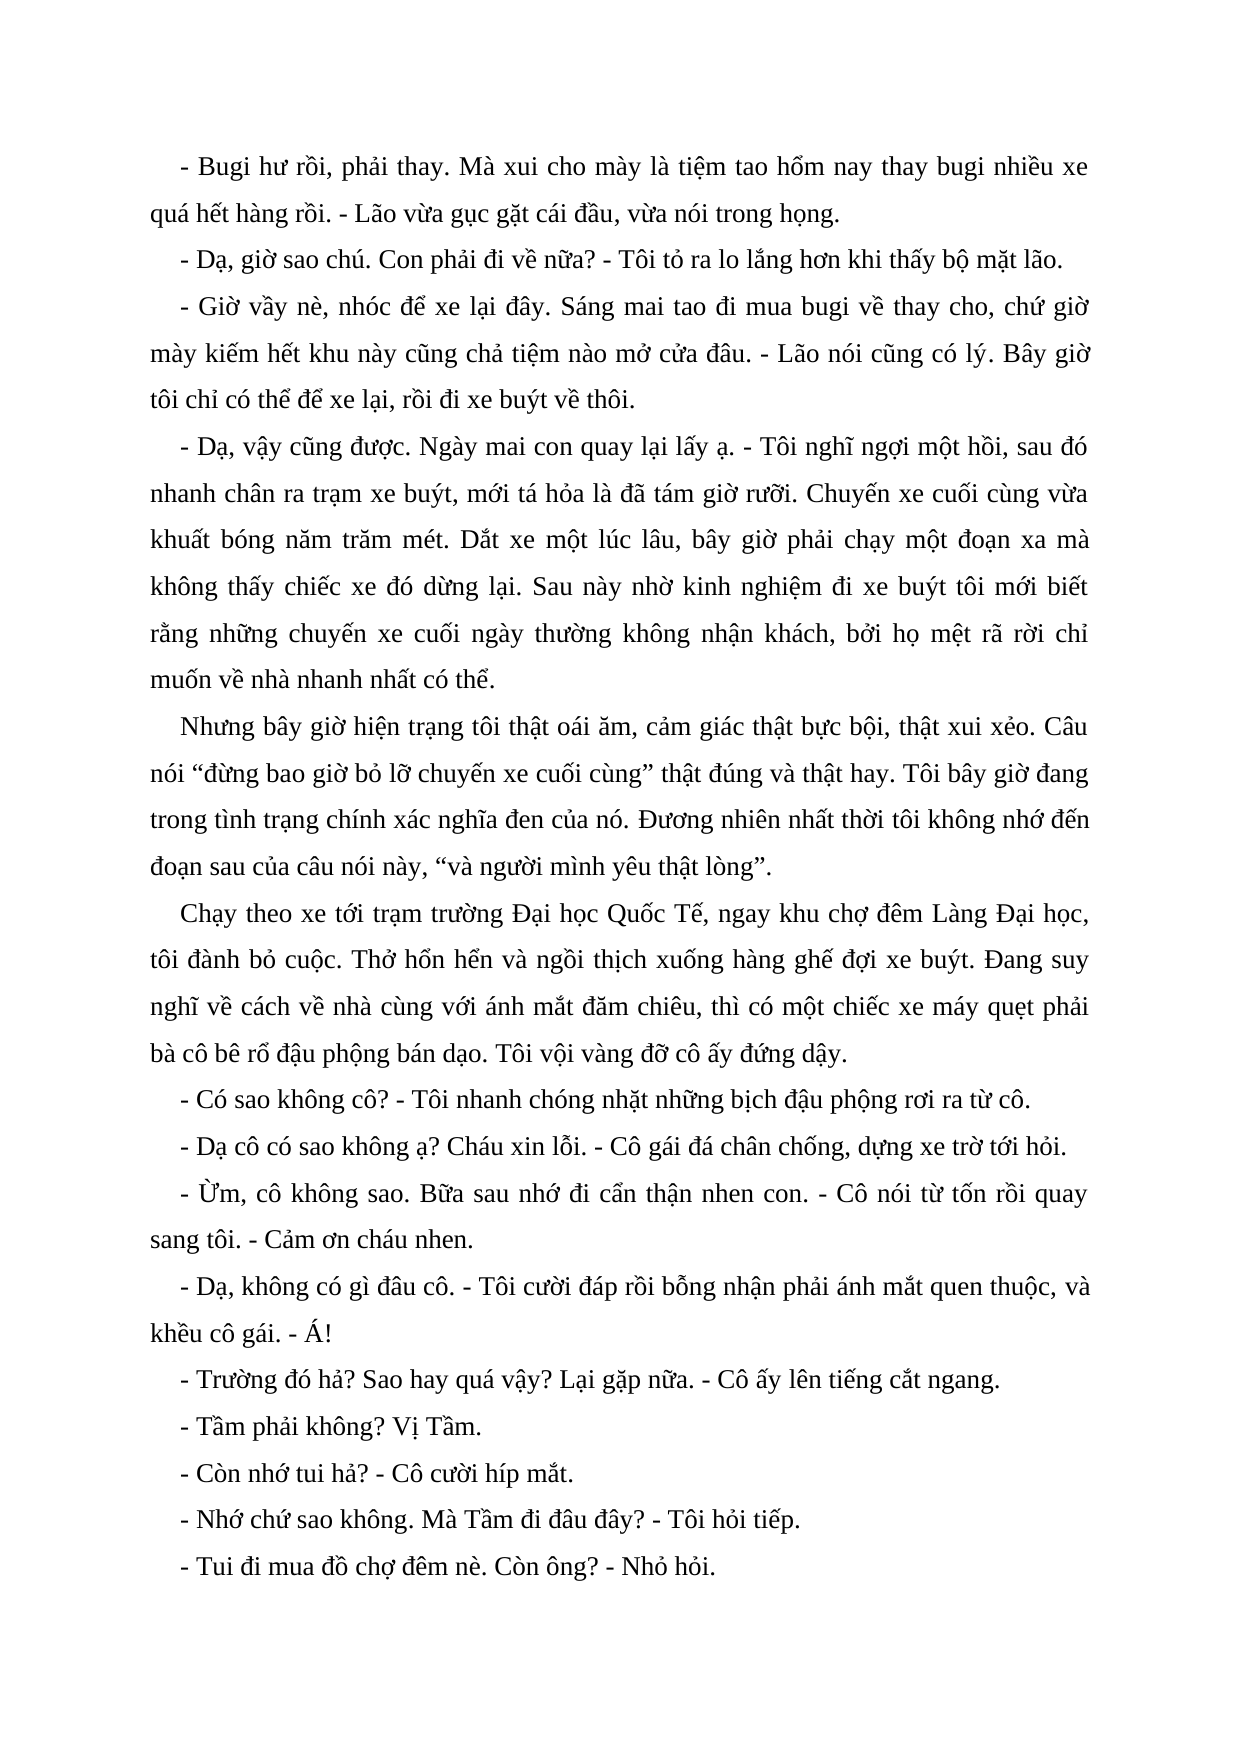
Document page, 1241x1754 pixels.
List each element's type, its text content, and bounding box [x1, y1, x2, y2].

text - Bugi hư rồi, phải thay. Mà xui cho mày là tiệm tao hổm nay thay bugi nhiều xe quá hết hàng rồi. - Lão vừa gục gặt cái đầu, vừa nói trong họng. [150, 150, 1090, 228]
text - Ừm, cô không sao. Bữa sau nhớ đi cẩn thận nhen con. - Cô nói từ tốn rồi quay sang tôi. - Cảm ơn cháu nhen. [150, 1177, 1090, 1254]
text - Giờ vầy nè, nhóc để xe lại đây. Sáng mai tao đi mua bugi về thay cho, chứ giờ mày kiếm hết khu này cũng chả tiệm nào mở cửa đâu. - Lão nói cũng có lý. Bây giờ tôi chỉ có thể để xe lại, rồi đi xe buýt về thôi. [150, 290, 1090, 414]
text - Dạ, giờ sao chú. Con phải đi về nữa? - Tôi tỏ ra lo lắng hơn khi thấy bộ mặt lão. [150, 243, 1090, 274]
text - Trường đó hả? Sao hay quá vậy? Lại gặp nữa. - Cô ấy lên tiếng cắt ngang. [150, 1363, 1090, 1394]
text Chạy theo xe tới trạm trường Đại học Quốc Tế, ngay khu chợ đêm Làng Đại học, tôi đành bỏ cuộc. Thở hổn hển và ngồi thịch xuống hàng ghế đợi xe buýt. Đang suy nghĩ về cách về nhà cùng với ánh mắt đăm chiêu, thì có một chiếc xe máy quẹt phải bà cô bê rổ đậu phộng bán dạo. Tôi vội vàng đỡ cô ấy đứng dậy. [150, 897, 1090, 1068]
text - Tầm phải không? Vị Tầm. [150, 1410, 1090, 1441]
text - Dạ, không có gì đâu cô. - Tôi cười đáp rồi bỗng nhận phải ánh mắt quen thuộc, và khều cô gái. - Á! [150, 1270, 1090, 1348]
text - Còn nhớ tui hả? - Cô cười híp mắt. [150, 1457, 1090, 1488]
text - Dạ cô có sao không ạ? Cháu xin lỗi. - Cô gái đá chân chống, dựng xe trờ tới hỏi. [150, 1130, 1090, 1161]
text - Dạ, vậy cũng được. Ngày mai con quay lại lấy ạ. - Tôi nghĩ ngợi một hồi, sau đó nhanh chân ra trạm xe buýt, mới tá hỏa là đã tám giờ rưỡi. Chuyến xe cuối cùng vừa khuất bóng năm trăm mét. Dắt xe một lúc lâu, bây giờ phải chạy một đoạn xa mà không thấy chiếc xe đó dừng lại. Sau này nhờ kinh nghiệm đi xe buýt tôi mới biết rằng những chuyến xe cuối ngày thường không nhận khách, bởi họ mệt rã rời chỉ muốn về nhà nhanh nhất có thể. [150, 430, 1090, 694]
text Nhưng bây giờ hiện trạng tôi thật oái ăm, cảm giác thật bực bội, thật xui xẻo. Câu nói “đừng bao giờ bỏ lỡ chuyến xe cuối cùng” thật đúng và thật hay. Tôi bây giờ đang trong tình trạng chính xác nghĩa đen của nó. Đương nhiên nhất thời tôi không nhớ đến đoạn sau của câu nói này, “và người mình yêu thật lòng”. [150, 710, 1090, 881]
text - Có sao không cô? - Tôi nhanh chóng nhặt những bịch đậu phộng rơi ra từ cô. [150, 1083, 1090, 1114]
text - Tui đi mua đồ chợ đêm nè. Còn ông? - Nhỏ hỏi. [150, 1550, 1090, 1581]
text - Nhớ chứ sao không. Mà Tầm đi đâu đây? - Tôi hỏi tiếp. [150, 1503, 1090, 1534]
